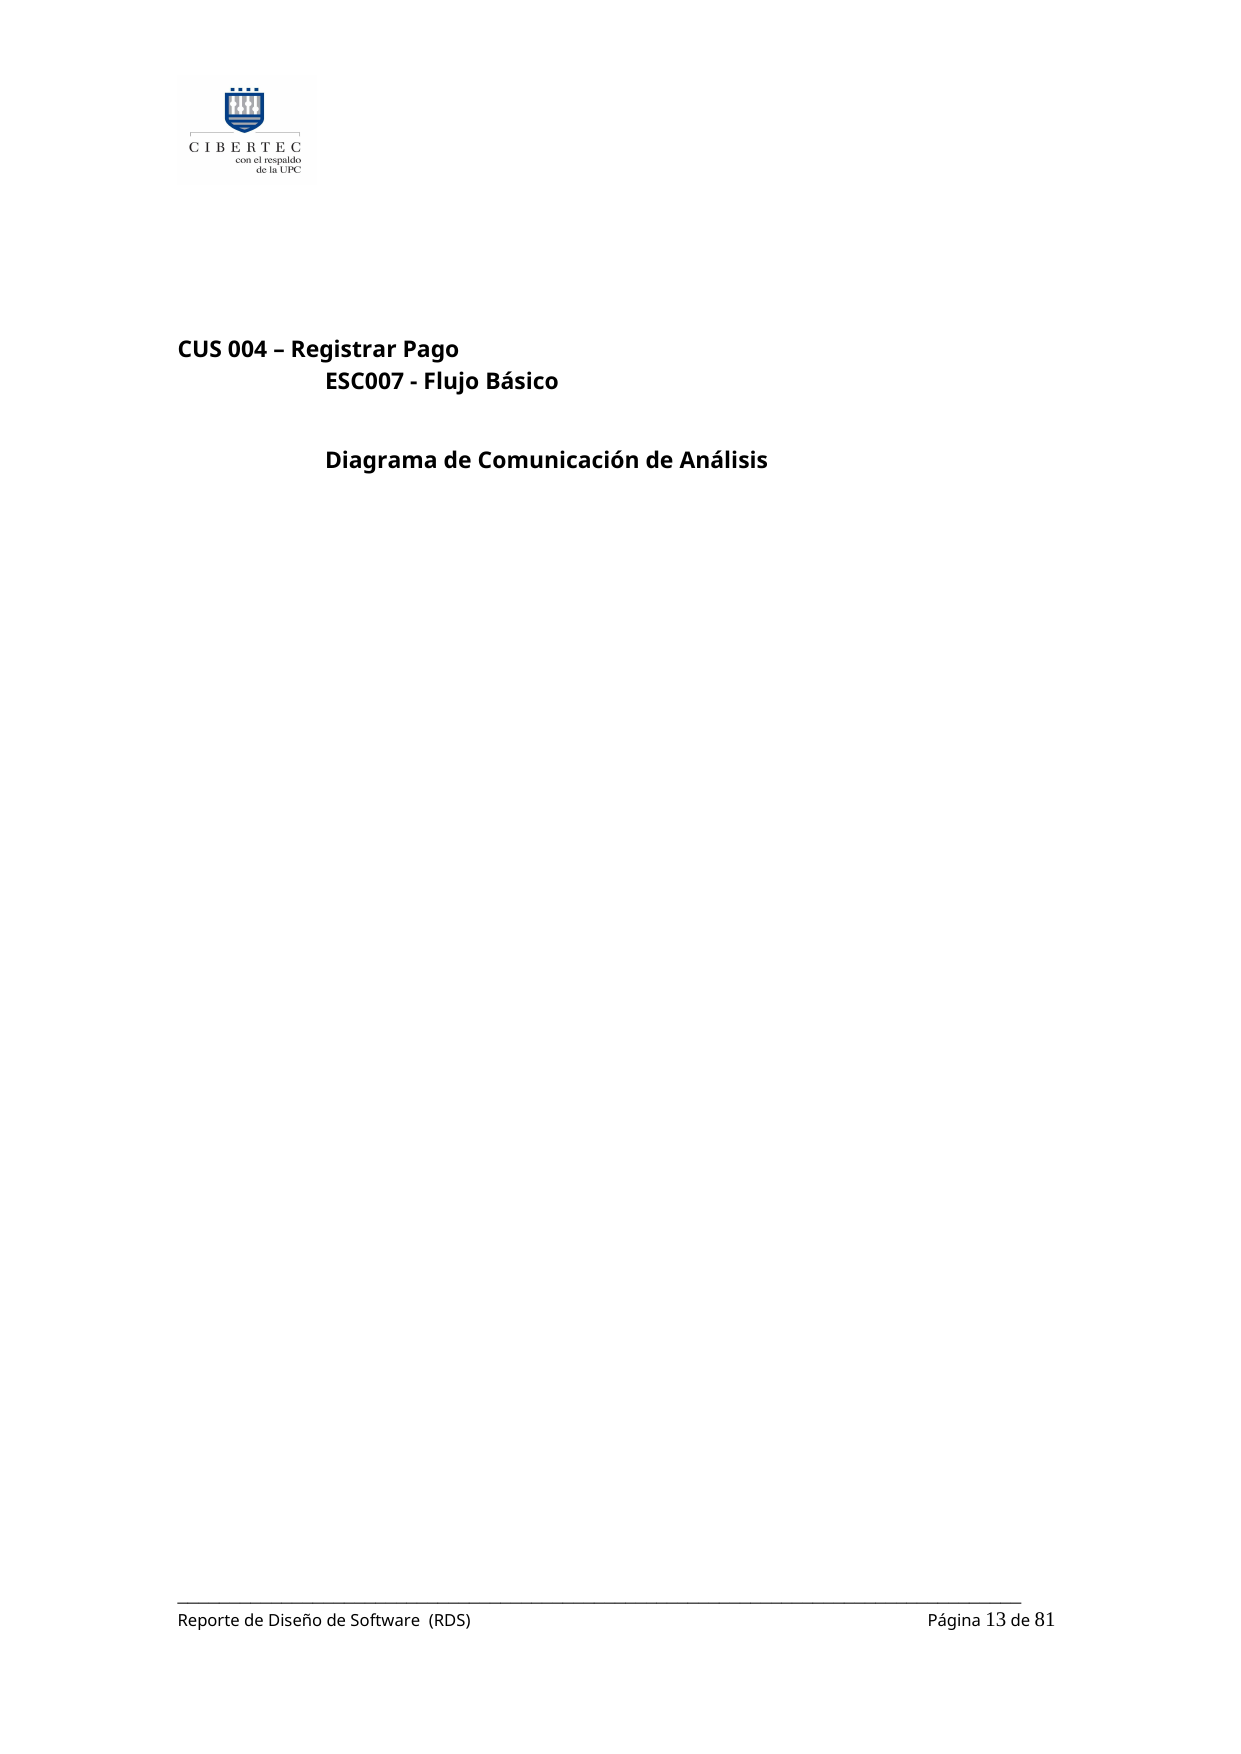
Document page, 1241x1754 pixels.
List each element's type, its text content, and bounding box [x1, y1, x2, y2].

text Diagrama de Comunicación de Análisis [325, 444, 1063, 475]
text ESC007 - Flujo Básico [325, 365, 1063, 396]
text CUS 004 – Registrar Pago [177, 333, 1063, 365]
picture [177, 75, 317, 185]
